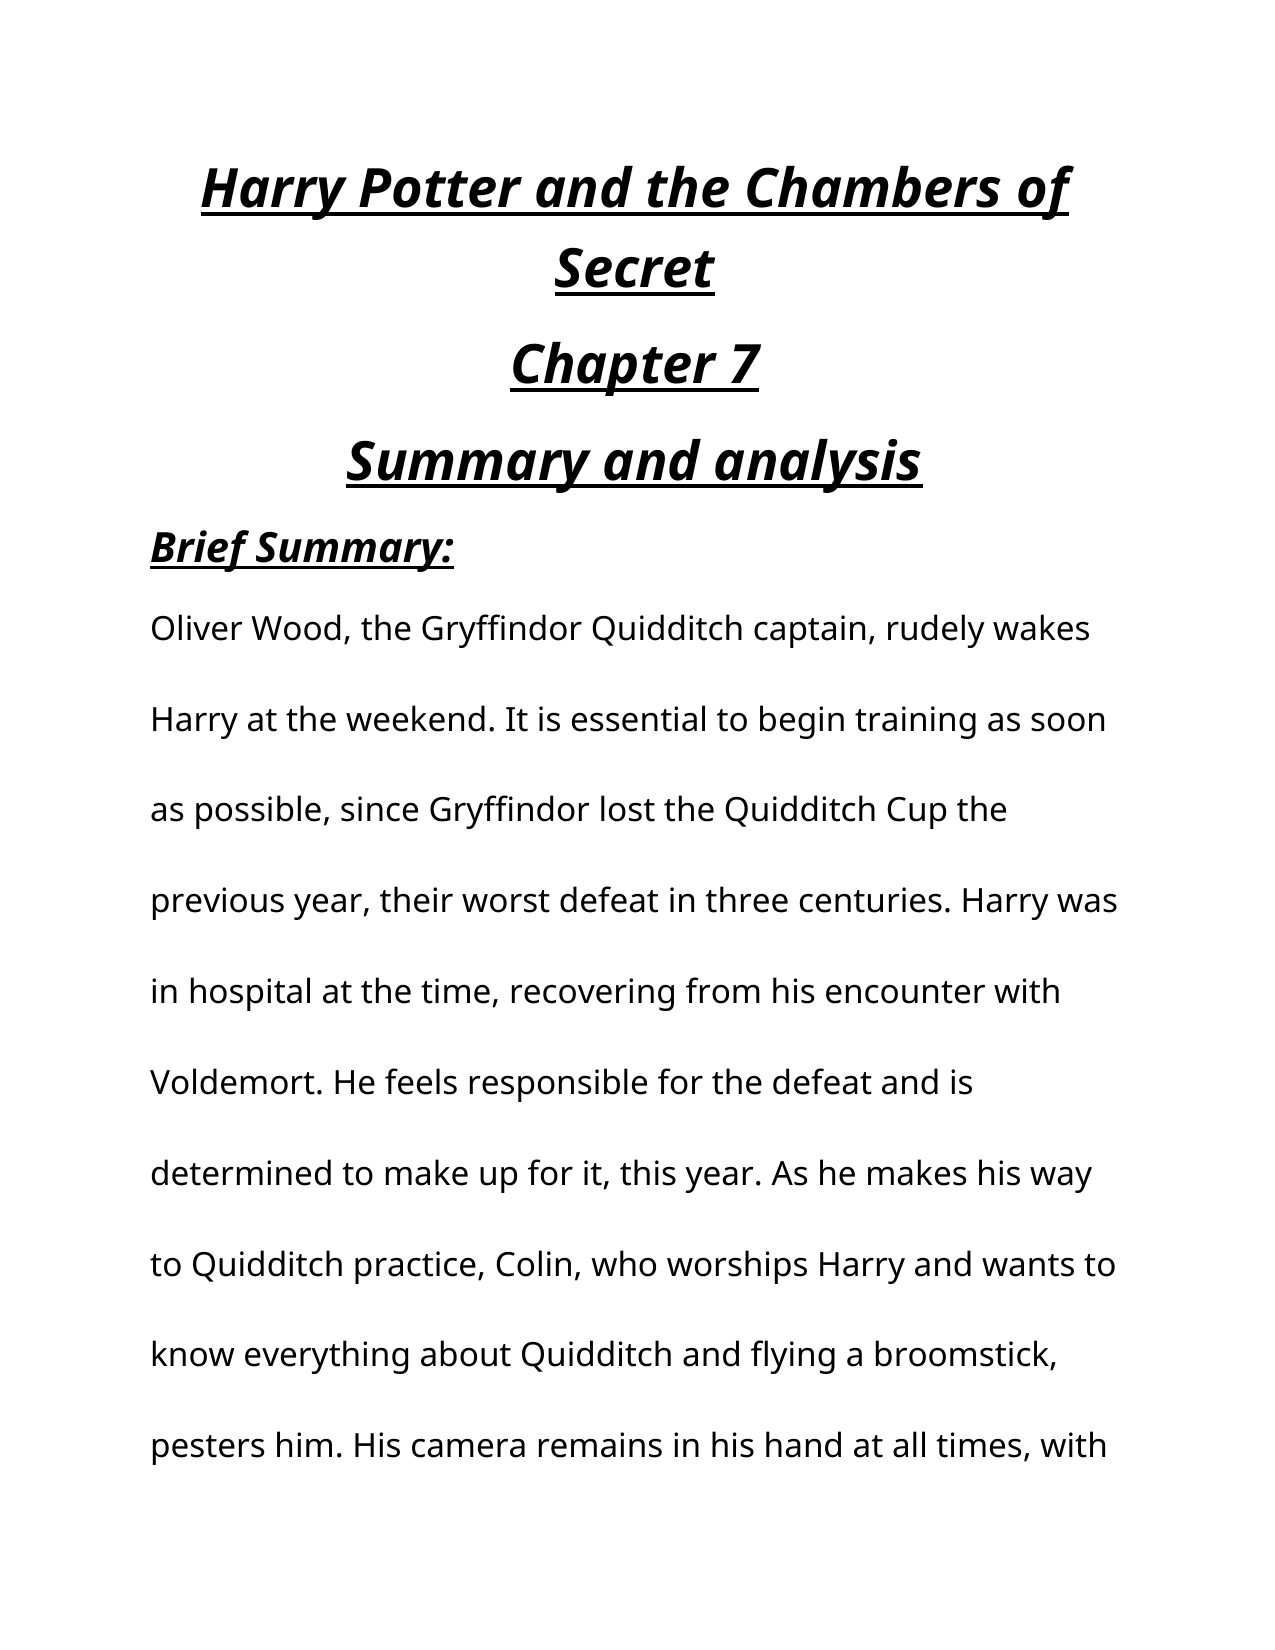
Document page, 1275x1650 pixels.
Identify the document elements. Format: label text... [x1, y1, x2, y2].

text Summary and analysis [150, 422, 1125, 496]
text Brief Summary: [150, 518, 1125, 575]
text Chapter 7 [150, 326, 1125, 399]
text Harry Potter and the Chambers of Secret [150, 150, 1125, 303]
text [150, 604, 1125, 1467]
